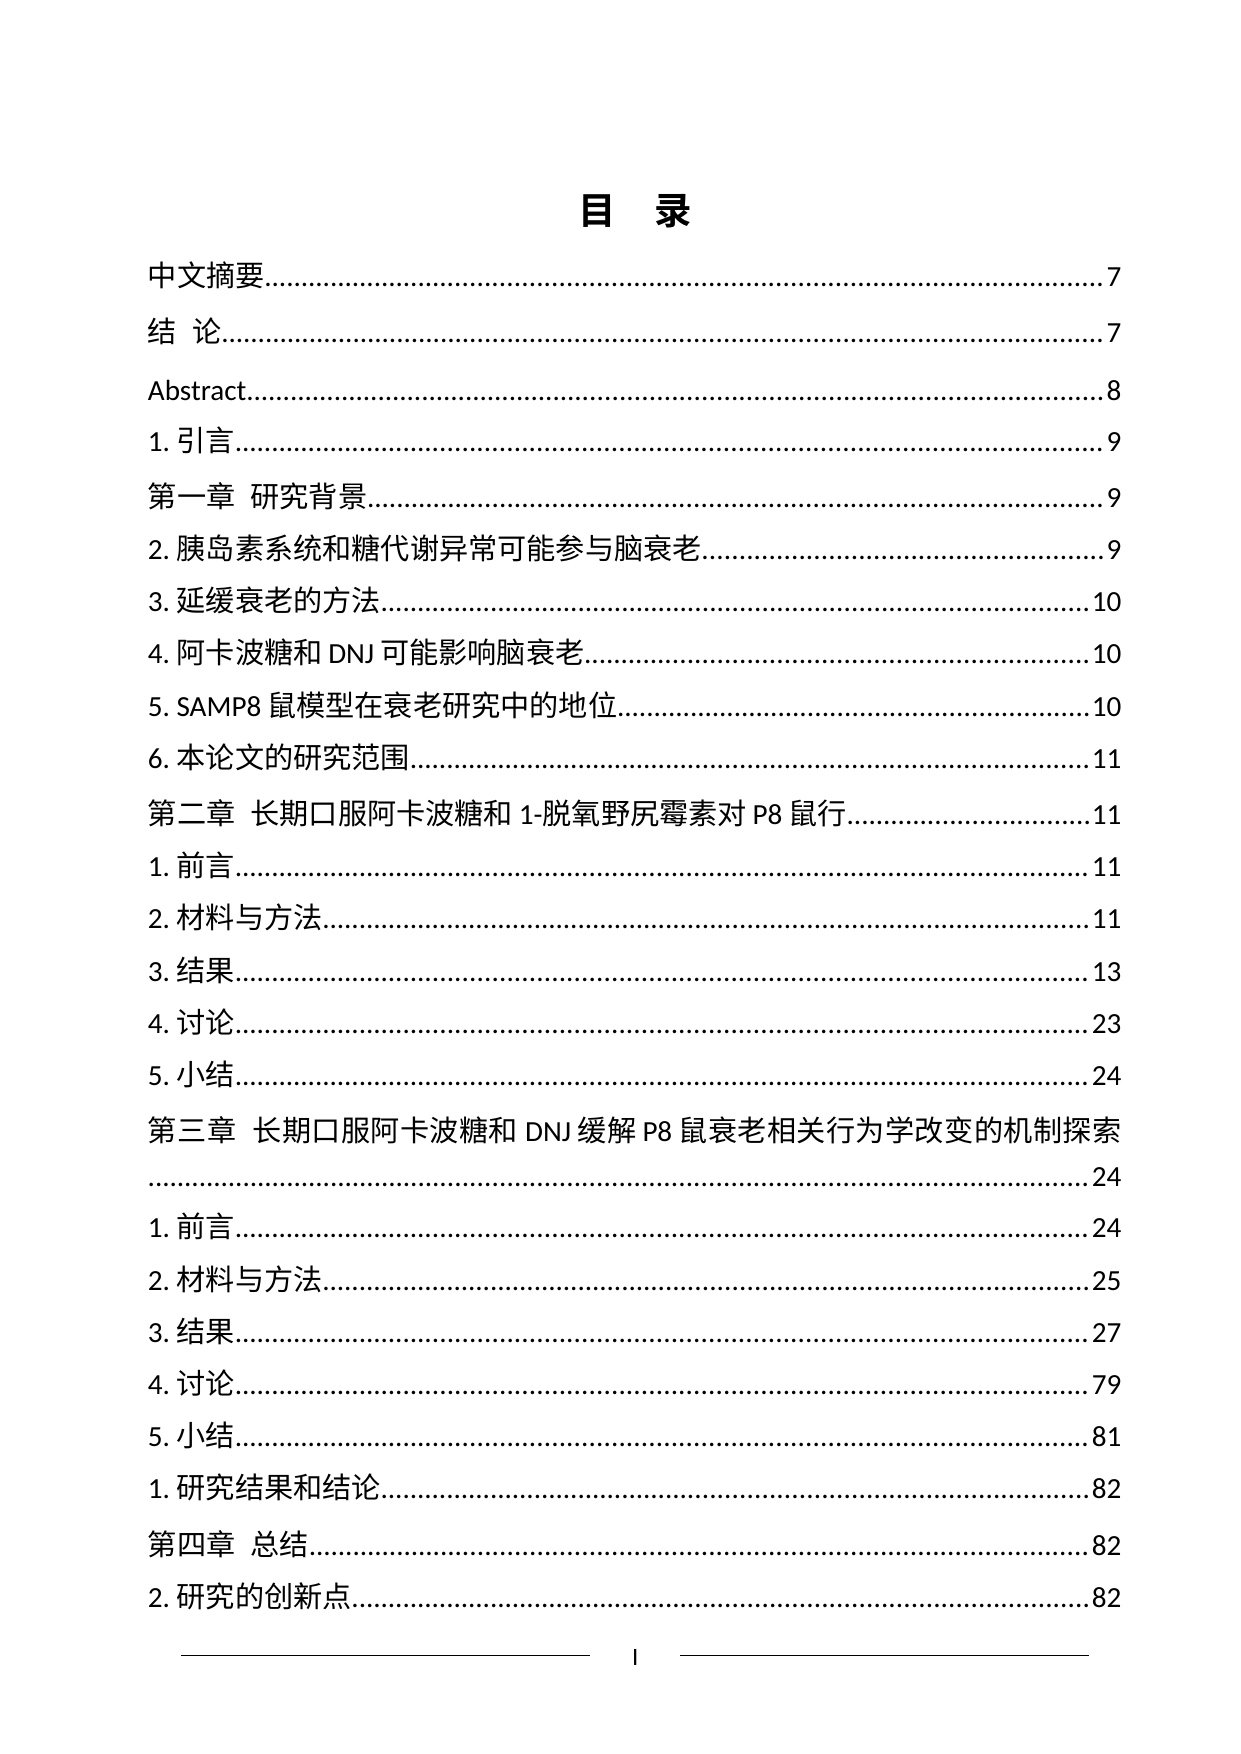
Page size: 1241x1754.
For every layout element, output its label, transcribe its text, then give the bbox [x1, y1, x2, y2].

text 2. 胰岛素系统和糖代谢异常可能参与脑衰老 9 [148, 528, 1122, 568]
text 1. 研究结果和结论 82 [148, 1467, 1122, 1507]
text 5. 小结 81 [148, 1415, 1122, 1455]
text 第四章 总结 82 [148, 1520, 1122, 1563]
text 3. 延缓衰老的方法 10 [148, 581, 1122, 620]
text 1. 前言 11 [148, 846, 1122, 885]
text 结 论 7 [148, 307, 1122, 351]
text 目 录 [148, 183, 1122, 235]
text 5. 小结 24 [148, 1054, 1122, 1094]
text 2. 研究的创新点 82 [148, 1576, 1122, 1616]
text 1. 引言 9 [148, 420, 1122, 460]
text 4. 讨论 23 [148, 1002, 1122, 1042]
text 第二章 长期口服阿卡波糖和1-脱氧野尻霉素对P8鼠行 11 [148, 789, 1122, 833]
text 1. 前言 24 [148, 1207, 1122, 1246]
text 中文摘要 7 [148, 251, 1122, 295]
text 4. 讨论 79 [148, 1363, 1122, 1403]
text 4. 阿卡波糖和DNJ可能影响脑衰老 10 [148, 633, 1122, 672]
text 6. 本论文的研究范围 11 [148, 737, 1122, 777]
text 3. 结果 13 [148, 950, 1122, 990]
text 2. 材料与方法 11 [148, 898, 1122, 937]
text 2. 材料与方法 25 [148, 1259, 1122, 1298]
text 5. SAMP8鼠模型在衰老研究中的地位 10 [148, 685, 1122, 725]
text 第一章 研究背景 9 [148, 472, 1122, 516]
text 第三章 长期口服阿卡波糖和DNJ缓解P8鼠衰老相关行为学改变的机制探索 24 [148, 1107, 1122, 1194]
text 3. 结果 27 [148, 1311, 1122, 1351]
text Abstract 8 [148, 364, 1122, 407]
